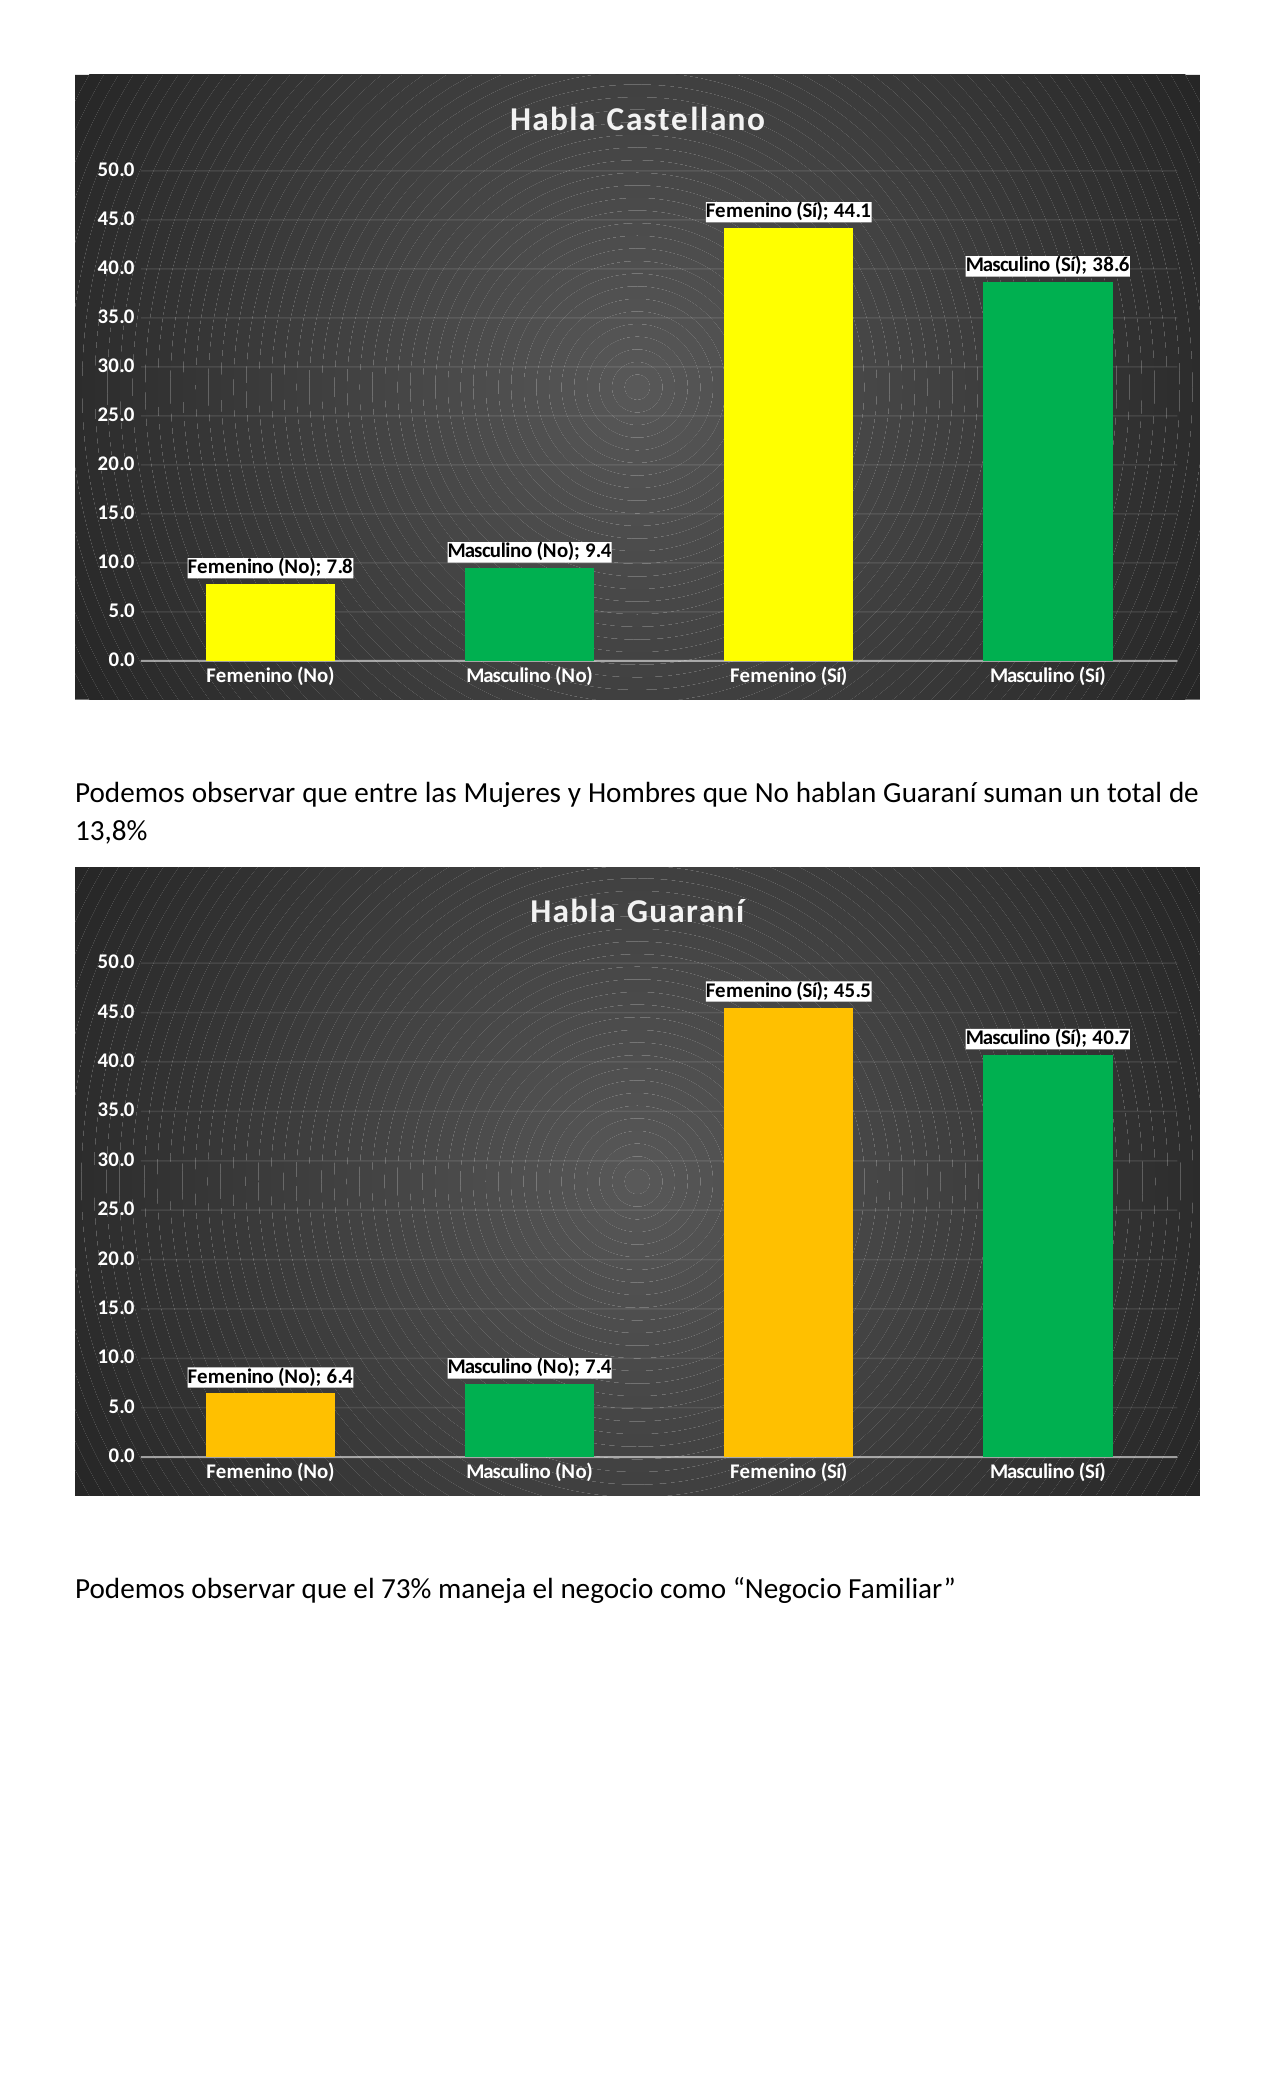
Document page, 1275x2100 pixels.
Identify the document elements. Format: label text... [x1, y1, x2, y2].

text Podemos observar que entre las Mujeres y Hombres que No hablan Guaraní suman un total de 13,8% [75, 774, 1200, 848]
text Podemos observar que el 73% maneja el negocio como “Negocio Familiar” [75, 1570, 1200, 1606]
